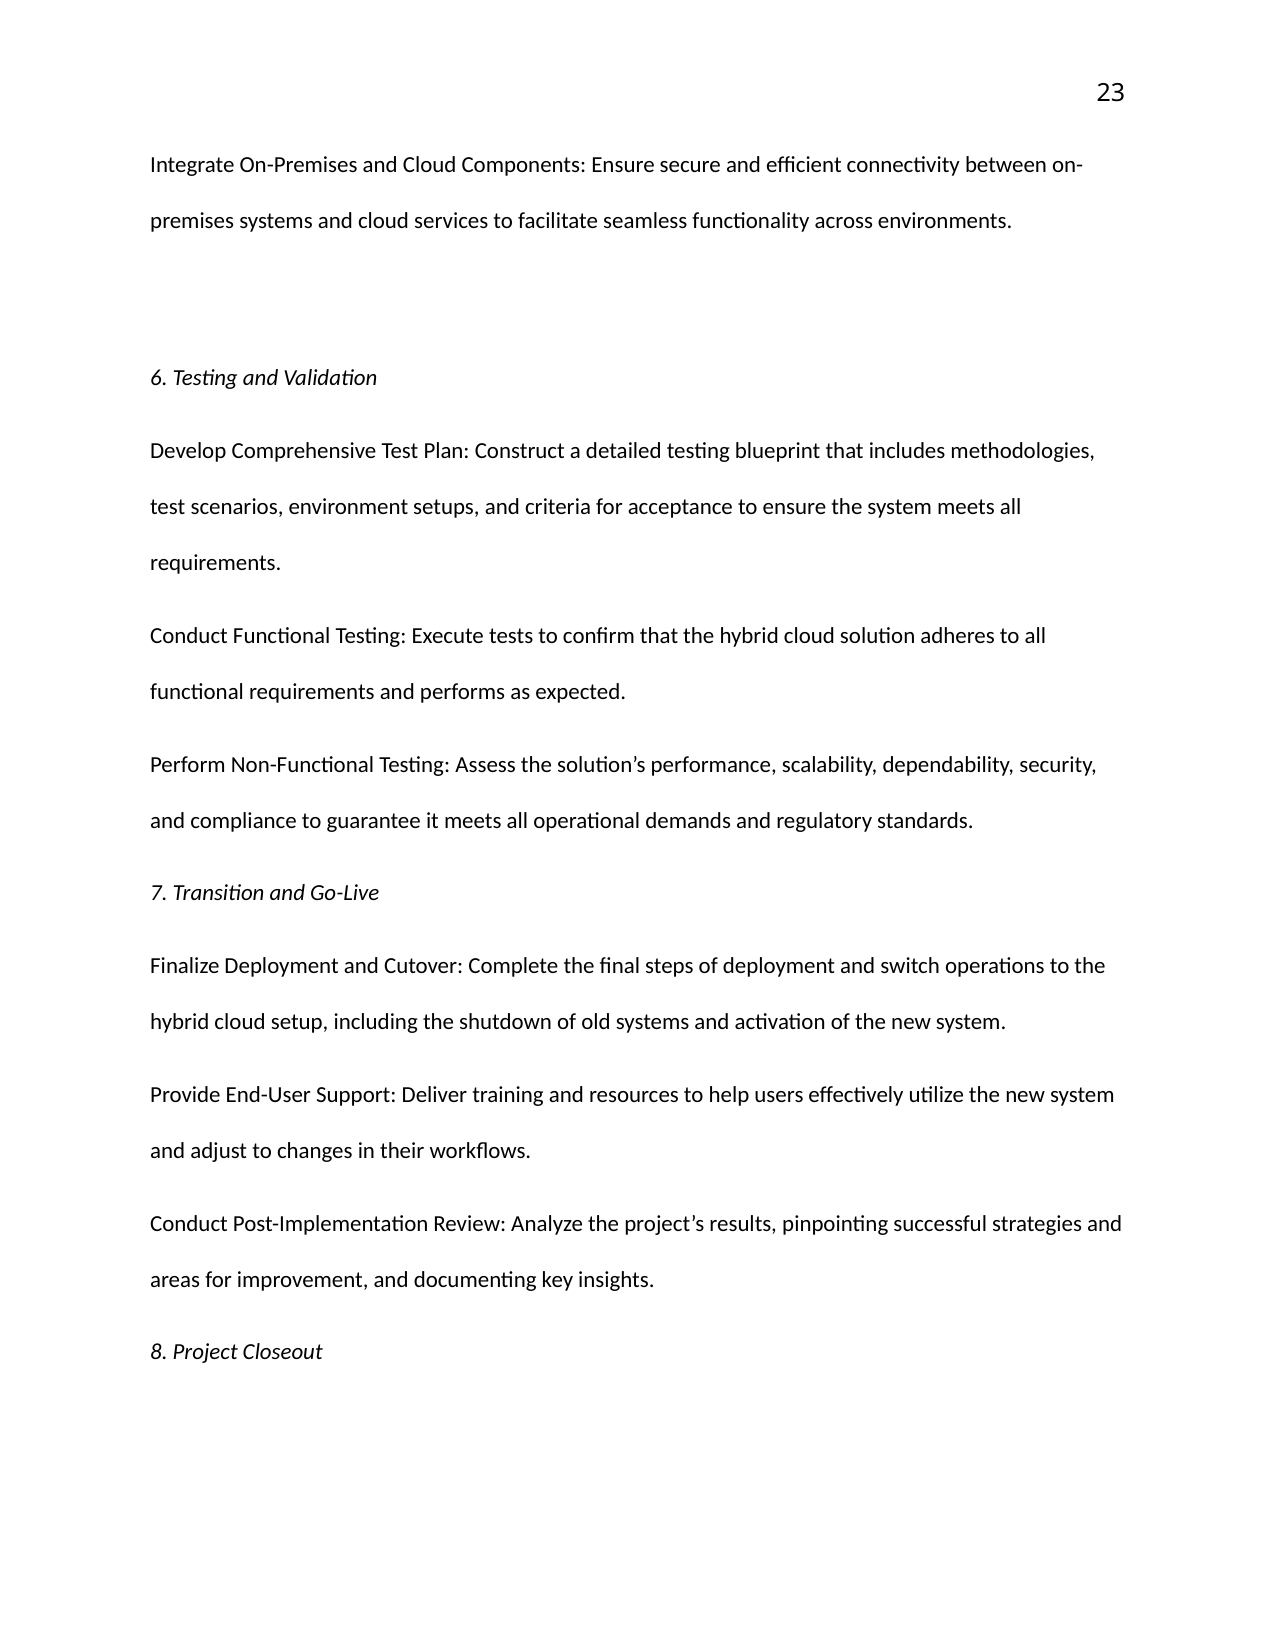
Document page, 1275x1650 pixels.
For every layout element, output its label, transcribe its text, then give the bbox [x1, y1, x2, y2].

text Finalize Deployment and Cutover: Complete the final steps of deployment and switch operations to the hybrid cloud setup, including the shutdown of old systems and activation of the new system. [150, 951, 1125, 1035]
text 8. Project Closeout [150, 1337, 1125, 1366]
text Conduct Post-Implementation Review: Analyze the project’s results, pinpointing successful strategies and areas for improvement, and documenting key insights. [150, 1209, 1125, 1293]
text 7. Transition and Go-Live [150, 878, 1125, 907]
text Perform Non-Functional Testing: Assess the solution’s performance, scalability, dependability, security, and compliance to guarantee it meets all operational demands and regulatory standards. [150, 750, 1125, 834]
text Integrate On-Premises and Cloud Components: Ensure secure and efficient connectivity between on-premises systems and cloud services to facilitate seamless functionality across environments. [150, 150, 1125, 234]
text 6. Testing and Validation [150, 363, 1125, 392]
text Conduct Functional Testing: Execute tests to confirm that the hybrid cloud solution adheres to all functional requirements and performs as expected. [150, 621, 1125, 705]
text Develop Comprehensive Test Plan: Construct a detailed testing blueprint that includes methodologies, test scenarios, environment setups, and criteria for acceptance to ensure the system meets all requirements. [150, 436, 1125, 576]
text Provide End-User Support: Deliver training and resources to help users effectively utilize the new system and adjust to changes in their workflows. [150, 1080, 1125, 1164]
